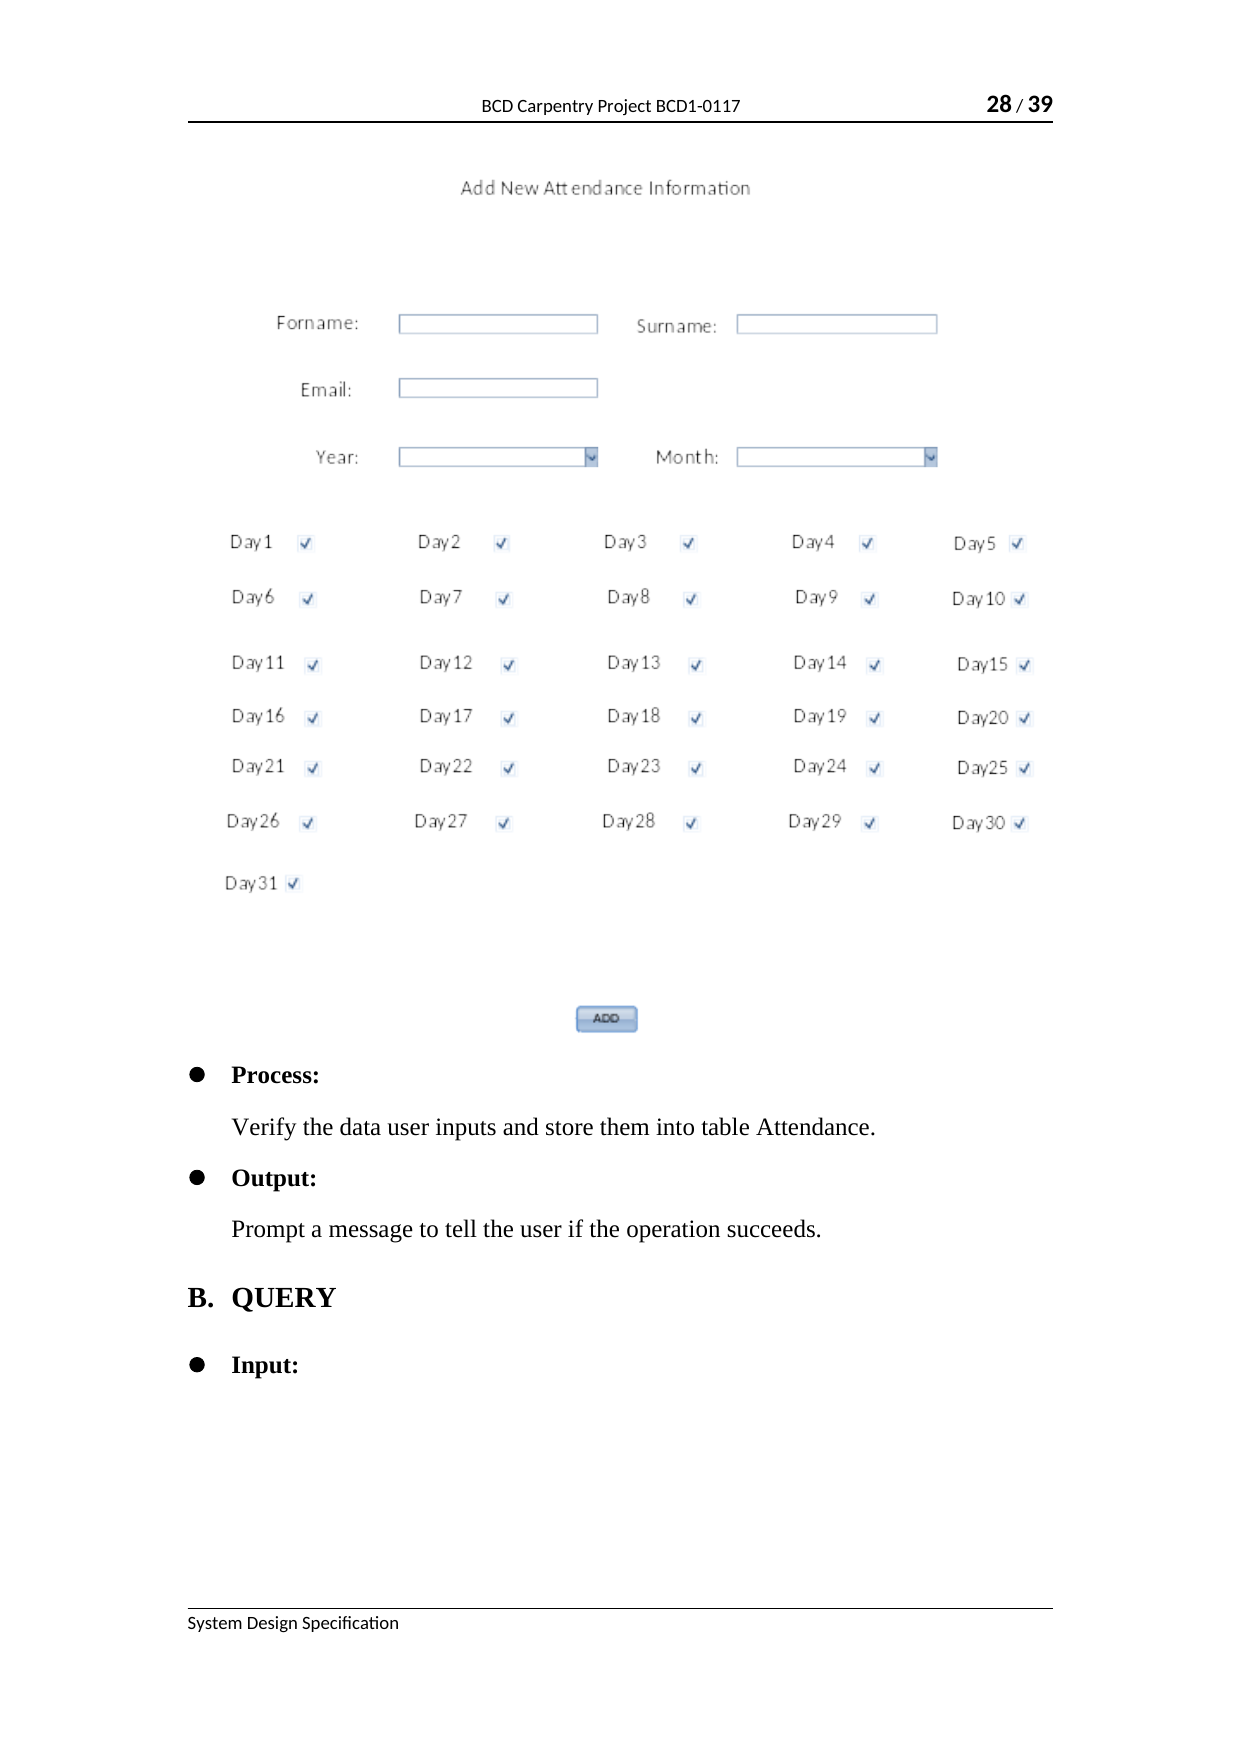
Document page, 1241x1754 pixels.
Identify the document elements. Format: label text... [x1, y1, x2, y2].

list Process: [187, 1058, 1053, 1091]
list Input: [187, 1348, 1053, 1381]
list QUERY [187, 1264, 1053, 1329]
list Prompt a message to tell the user if the operation succeeds. [231, 1213, 1053, 1245]
list Verify the data user inputs and store them into table Attendance. [231, 1110, 1053, 1142]
list Output: [187, 1161, 1053, 1194]
